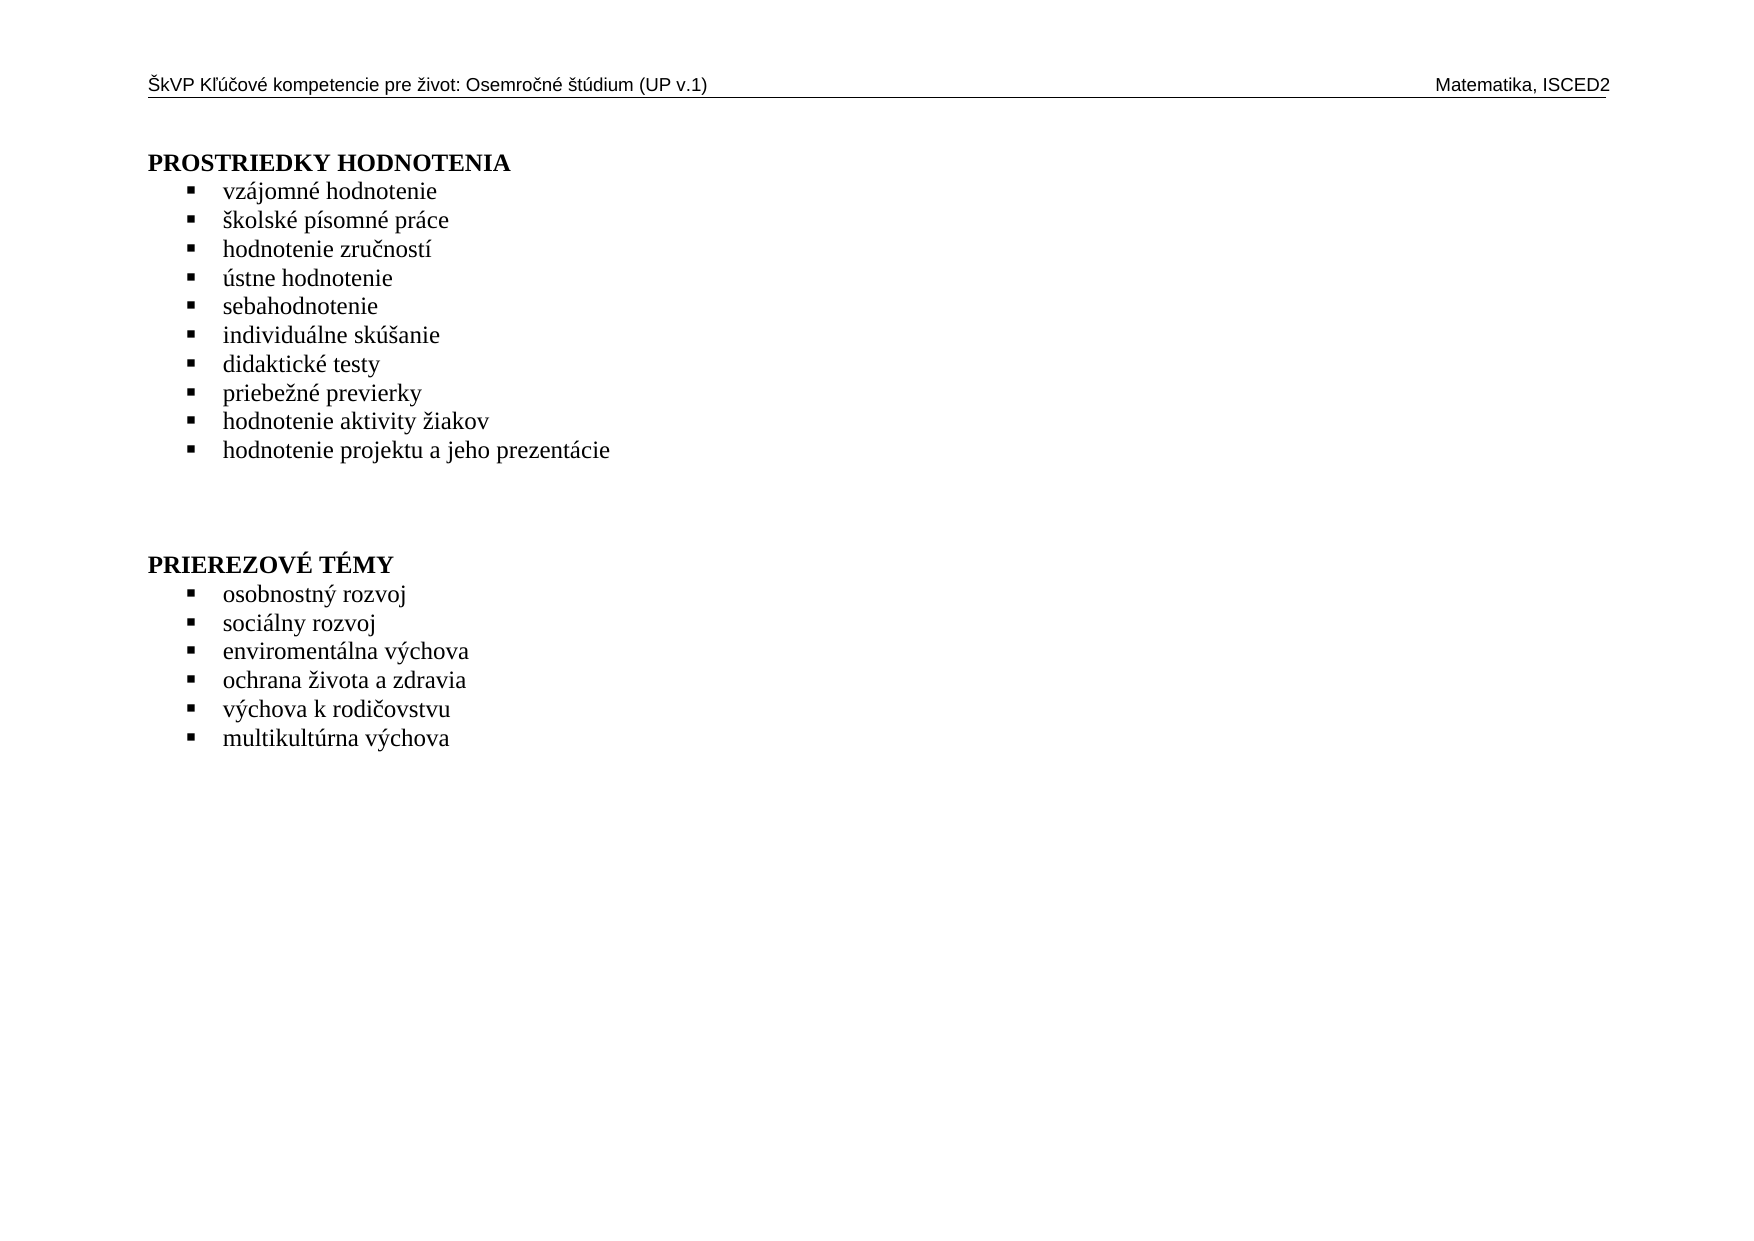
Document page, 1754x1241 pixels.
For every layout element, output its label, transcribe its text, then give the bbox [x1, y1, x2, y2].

list multikultúrna výchova [185, 723, 1606, 751]
list výchova k rodičovstvu [185, 694, 1606, 723]
list hodnotenie aktivity žiakov [185, 406, 1606, 435]
list enviromentálna výchova [185, 636, 1606, 665]
list individuálne skúšanie [185, 320, 1606, 349]
list priebežné previerky [185, 378, 1606, 406]
text PROSTRIEDKY HODNOTENIA [148, 148, 1606, 176]
list školské písomné práce [185, 205, 1606, 234]
list vzájomné hodnotenie [185, 176, 1606, 205]
list didaktické testy [185, 349, 1606, 378]
list osobnostný rozvoj [185, 579, 1606, 608]
list ústne hodnotenie [185, 263, 1606, 291]
list ochrana života a zdravia [185, 665, 1606, 694]
text PRIEREZOVÉ TÉMY [148, 550, 1606, 579]
list sociálny rozvoj [185, 608, 1606, 636]
list hodnotenie zručností [185, 234, 1606, 263]
list hodnotenie projektu a jeho prezentácie [185, 435, 1606, 464]
list sebahodnotenie [185, 291, 1606, 320]
